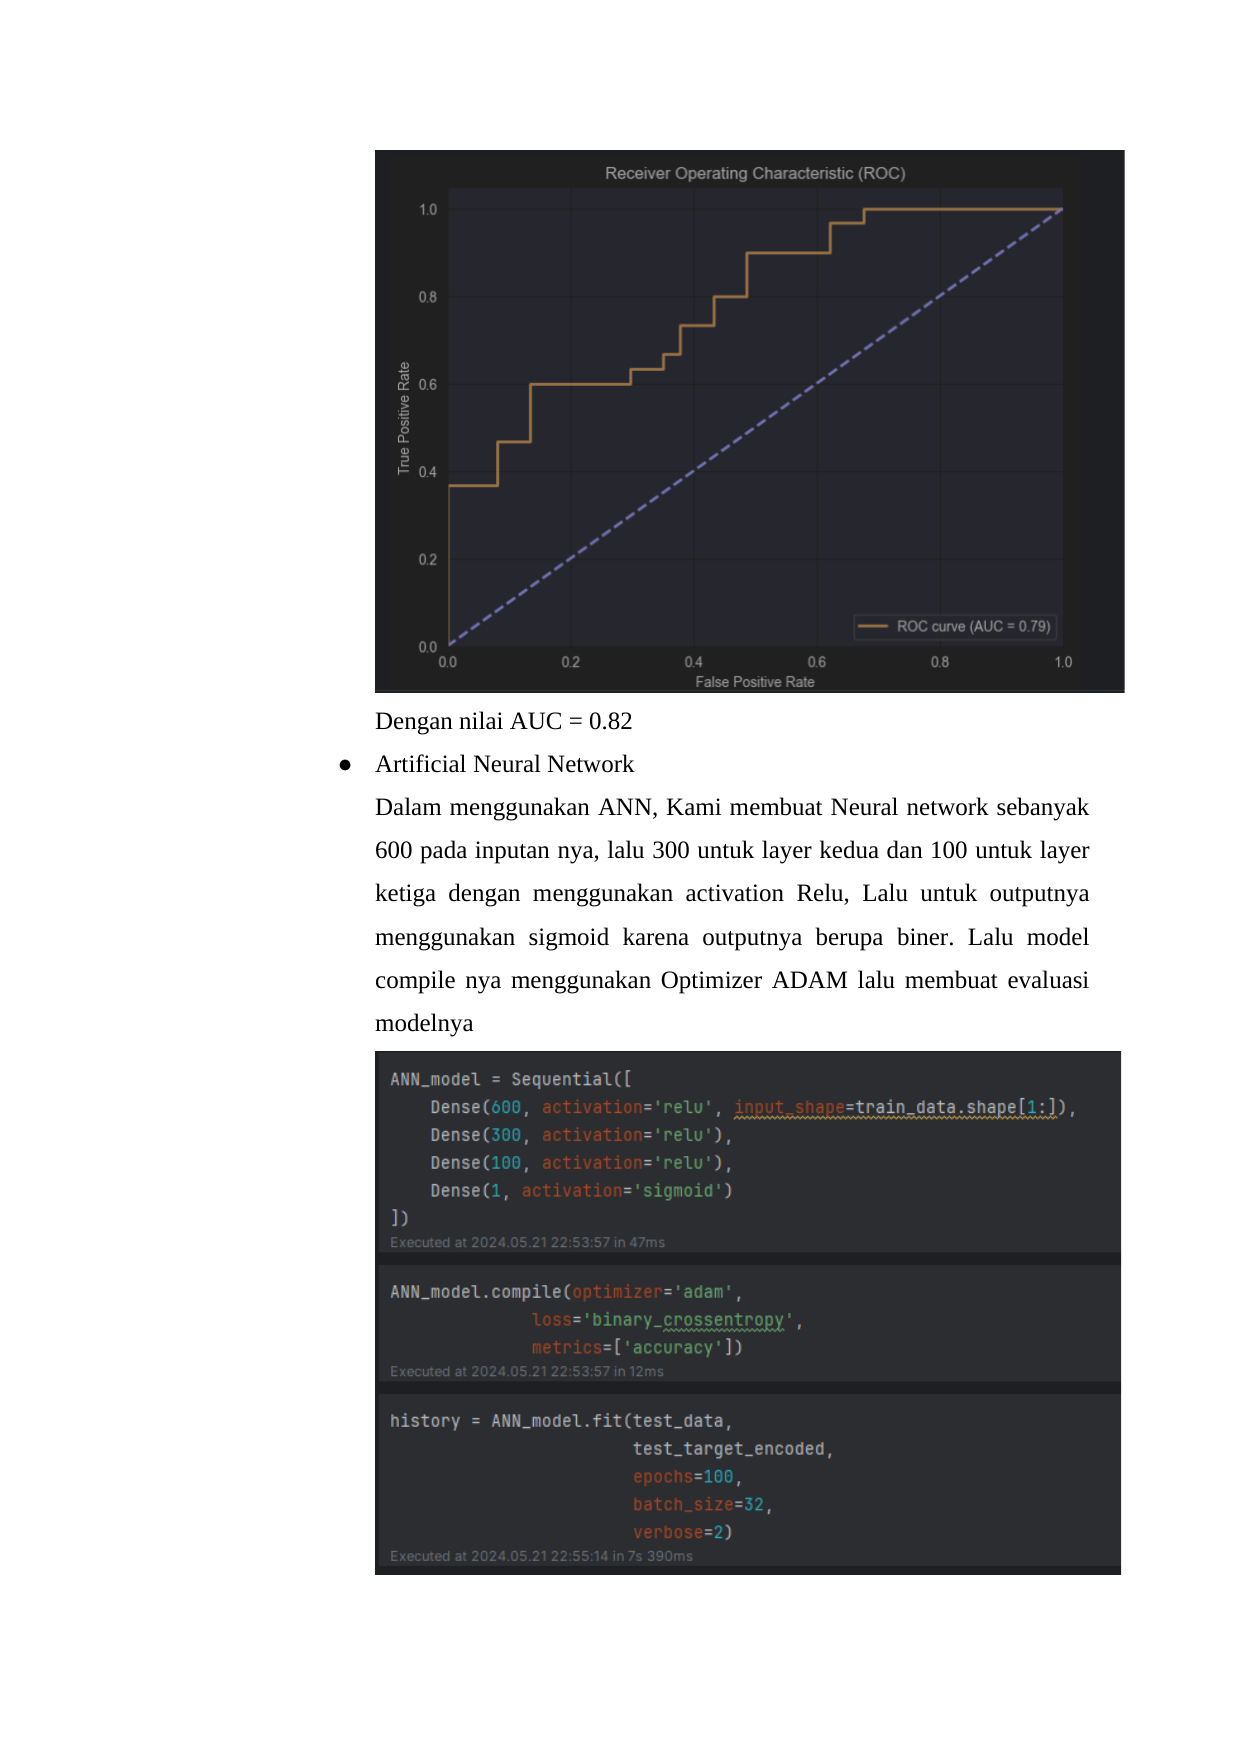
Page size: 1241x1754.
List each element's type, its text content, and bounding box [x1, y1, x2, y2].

picture [375, 1051, 1122, 1575]
text Dengan nilai AUC = 0.82 [375, 706, 1090, 735]
text Dalam menggunakan ANN, Kami membuat Neural network sebanyak 600 pada inputan nya, lalu 300 untuk layer kedua dan 100 untuk layer ketiga dengan menggunakan activation Relu, Lalu untuk outputnya menggunakan sigmoid karena outputnya berupa biner. Lalu model compile nya menggunakan Optimizer ADAM lalu membuat evaluasi modelnya [375, 792, 1090, 1037]
list Artificial Neural Network [337, 749, 1090, 778]
picture [375, 150, 1125, 693]
